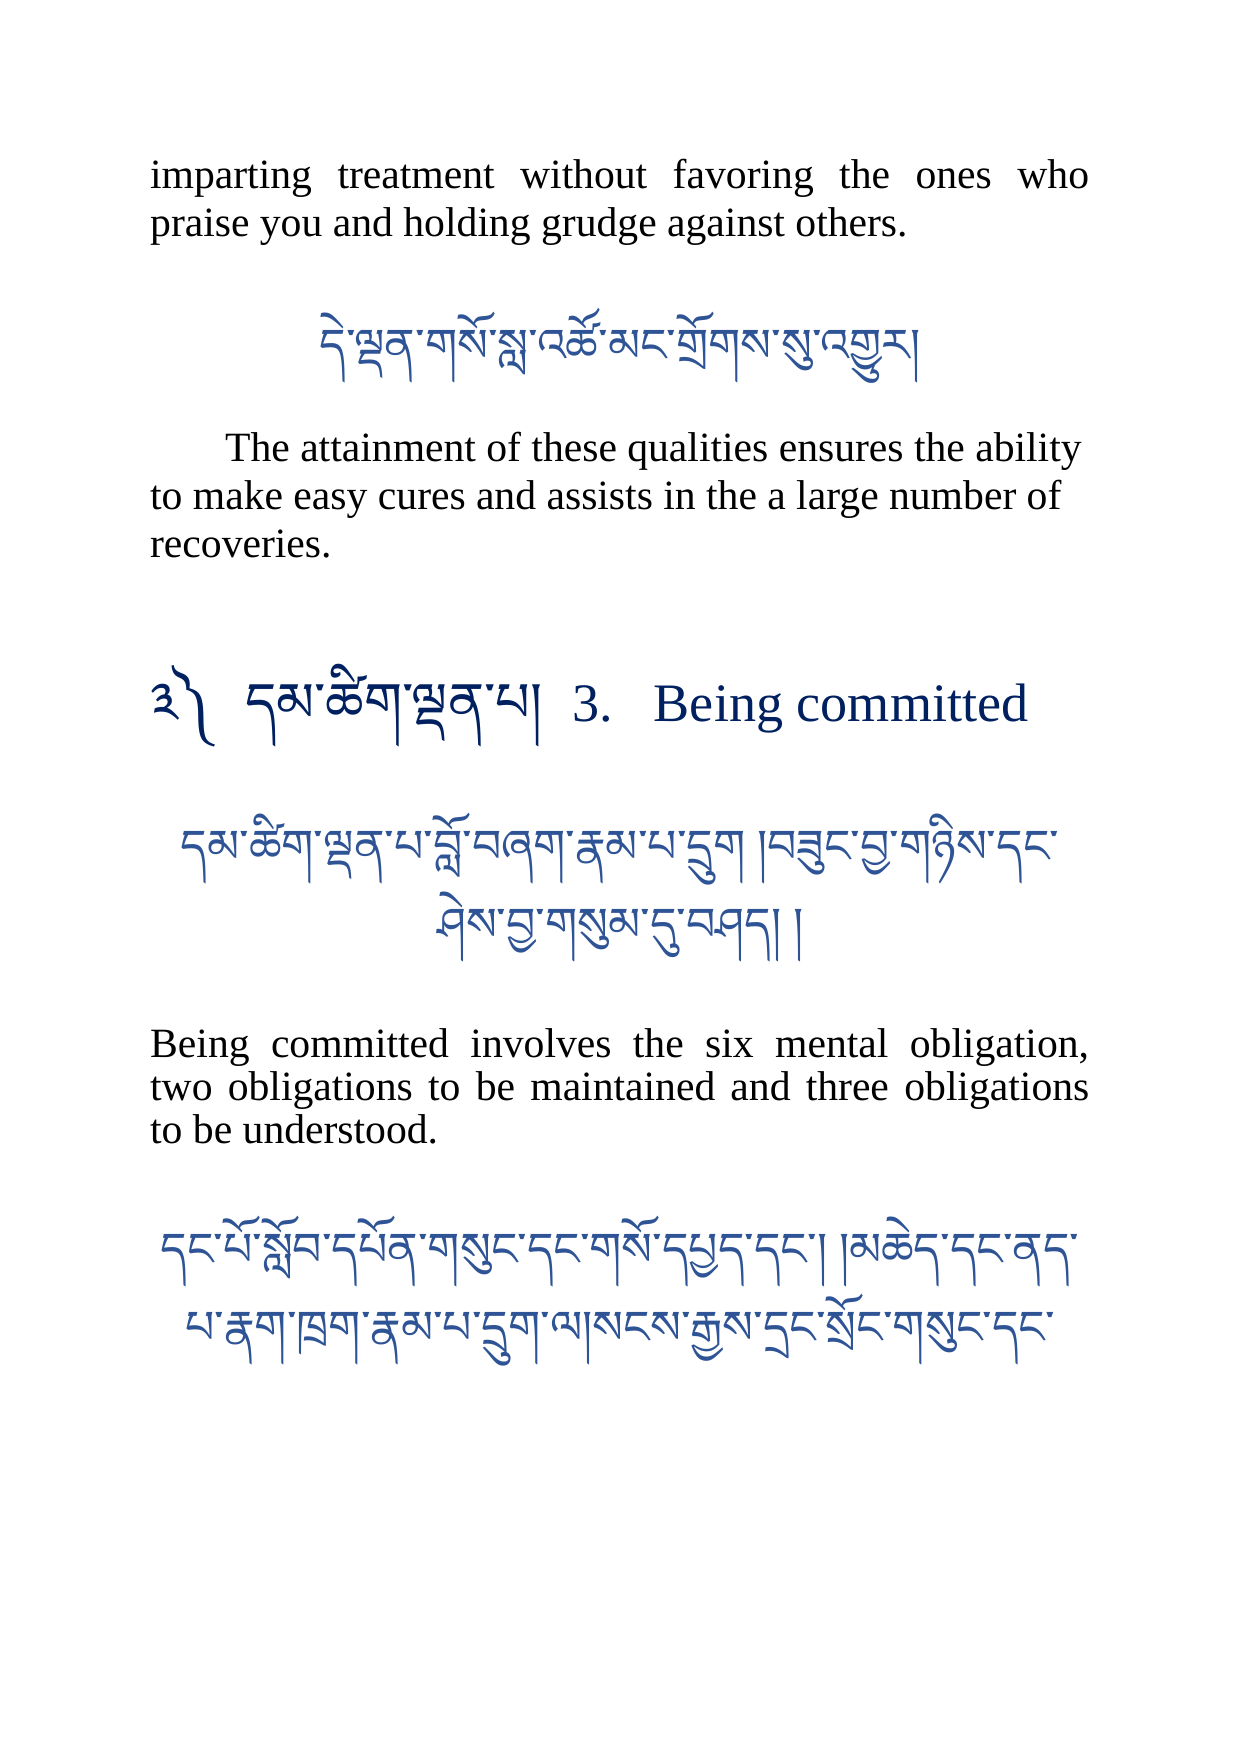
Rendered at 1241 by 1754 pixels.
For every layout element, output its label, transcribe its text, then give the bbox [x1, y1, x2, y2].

text དེ་ལྡན་གསོ་སླ་འཚོ་མང་གྲོགས་སུ་འགྱུར། [150, 294, 1090, 423]
text Being committed involves the six mental obligation, two obligations to be maintained and three obligations to be understood. [150, 1023, 1090, 1152]
text དམ་ཚིག་ལྡན་པ་བློ་བཞག་རྣམ་པ་དྲུག །བཟུང་བྱ་གཉིས་དང་ཤེས་བྱ་གསུམ་དུ་བཤད། ། [150, 769, 1090, 1002]
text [150, 1173, 1090, 1405]
text The attainment of these qualities ensures the ability to make easy cures and assists in the a large number of recoveries. [150, 423, 1090, 567]
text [150, 150, 1090, 246]
text ༣༽ དམ་ཚིག་ལྡན་པ། 3. Being committed [150, 611, 1090, 749]
